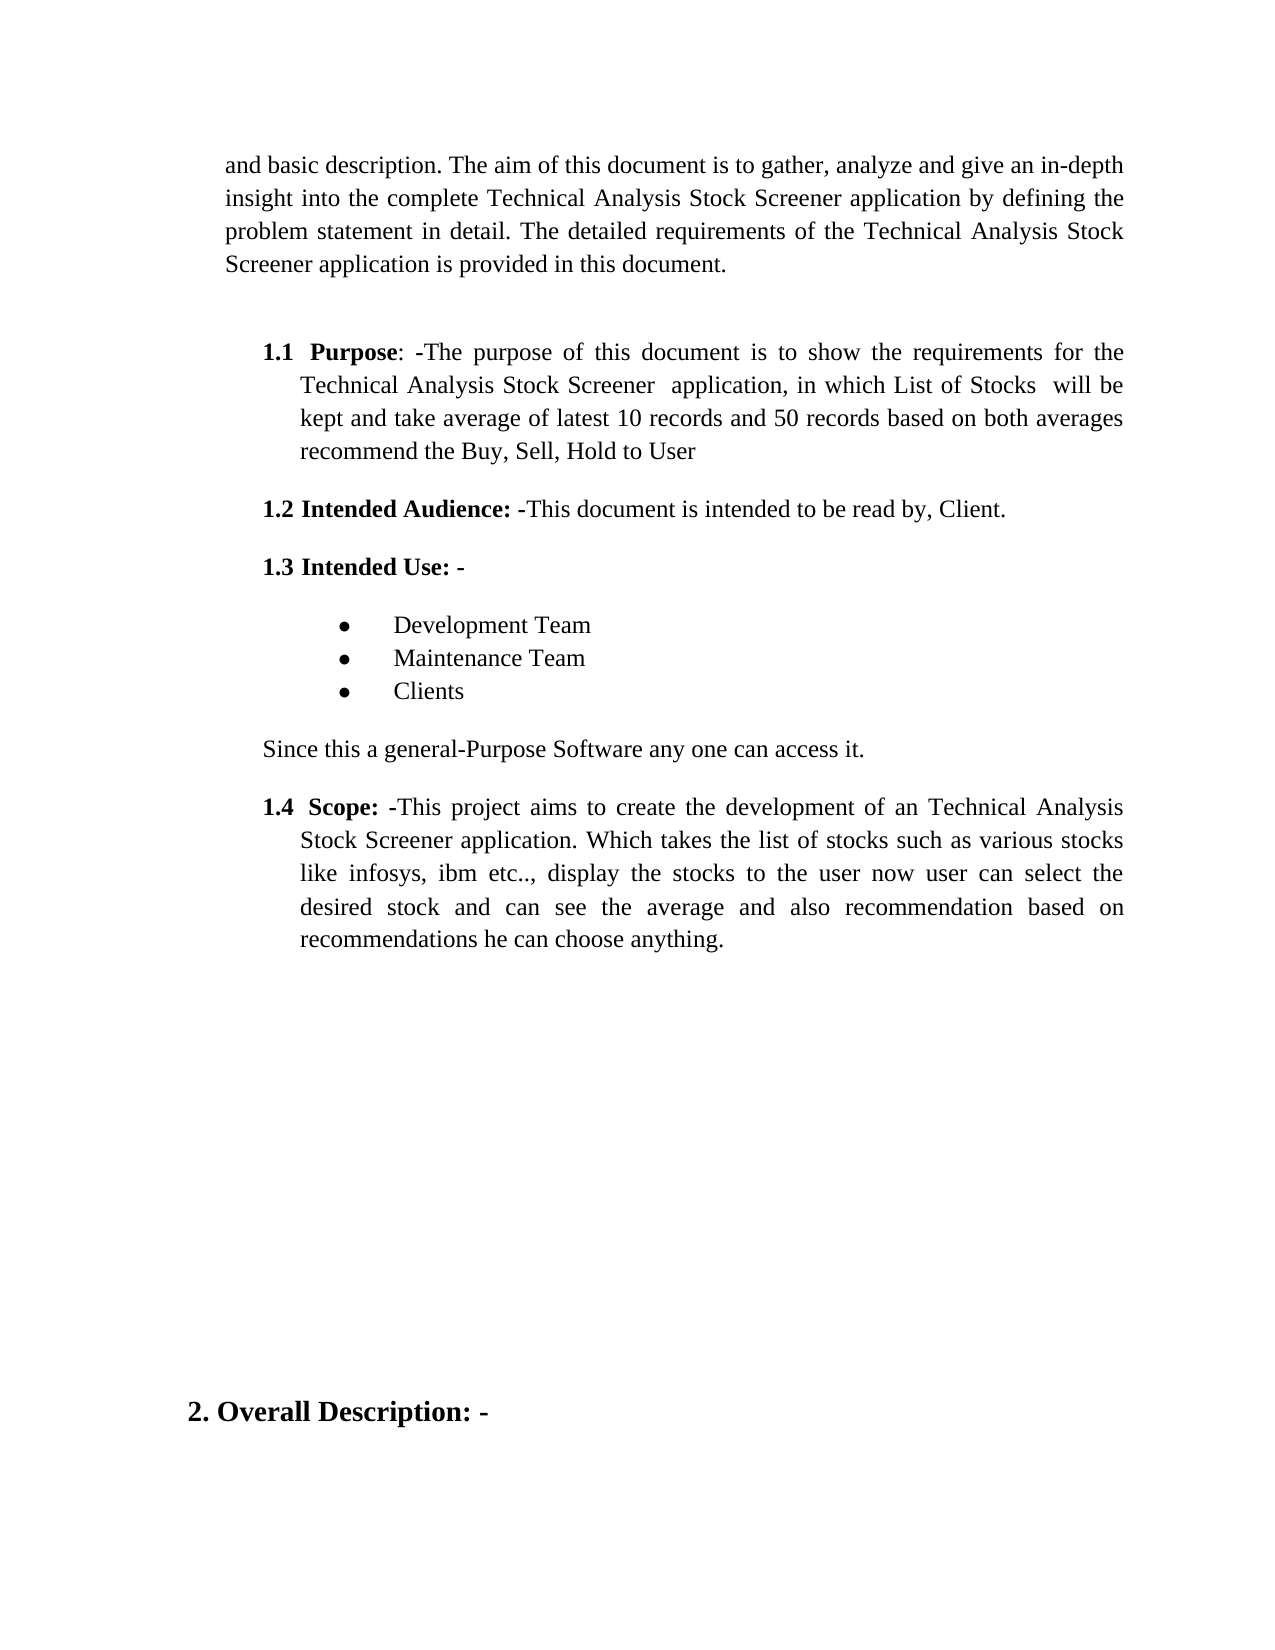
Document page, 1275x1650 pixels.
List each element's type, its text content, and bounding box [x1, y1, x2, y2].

text 1.3 Intended Use: - [262, 552, 1125, 581]
list Clients [337, 676, 1125, 705]
text 2. Overall Description: - [187, 1394, 1125, 1428]
list Maintenance Team [337, 643, 1125, 672]
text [225, 150, 1125, 278]
text 1.4 Scope: -This project aims to create the development of an Technical Analysis Stock Screener application. Which takes the list of stocks such as various stocks like infosys, ibm etc.., display the stocks to the user now user can select the desired stock and can see the average and also recommendation based on recommendations he can choose anything. [262, 792, 1125, 953]
list Development Team [337, 610, 1125, 639]
text 1.2 Intended Audience: -This document is intended to be read by, Client. [262, 494, 1125, 523]
text Since this a general-Purpose Software any one can access it. [262, 734, 1125, 763]
text 1.1 Purpose: -The purpose of this document is to show the requirements for the Technical Analysis Stock Screener application, in which List of Stocks will be kept and take average of latest 10 records and 50 records based on both averages recommend the Buy, Sell, Hold to User [262, 337, 1125, 465]
